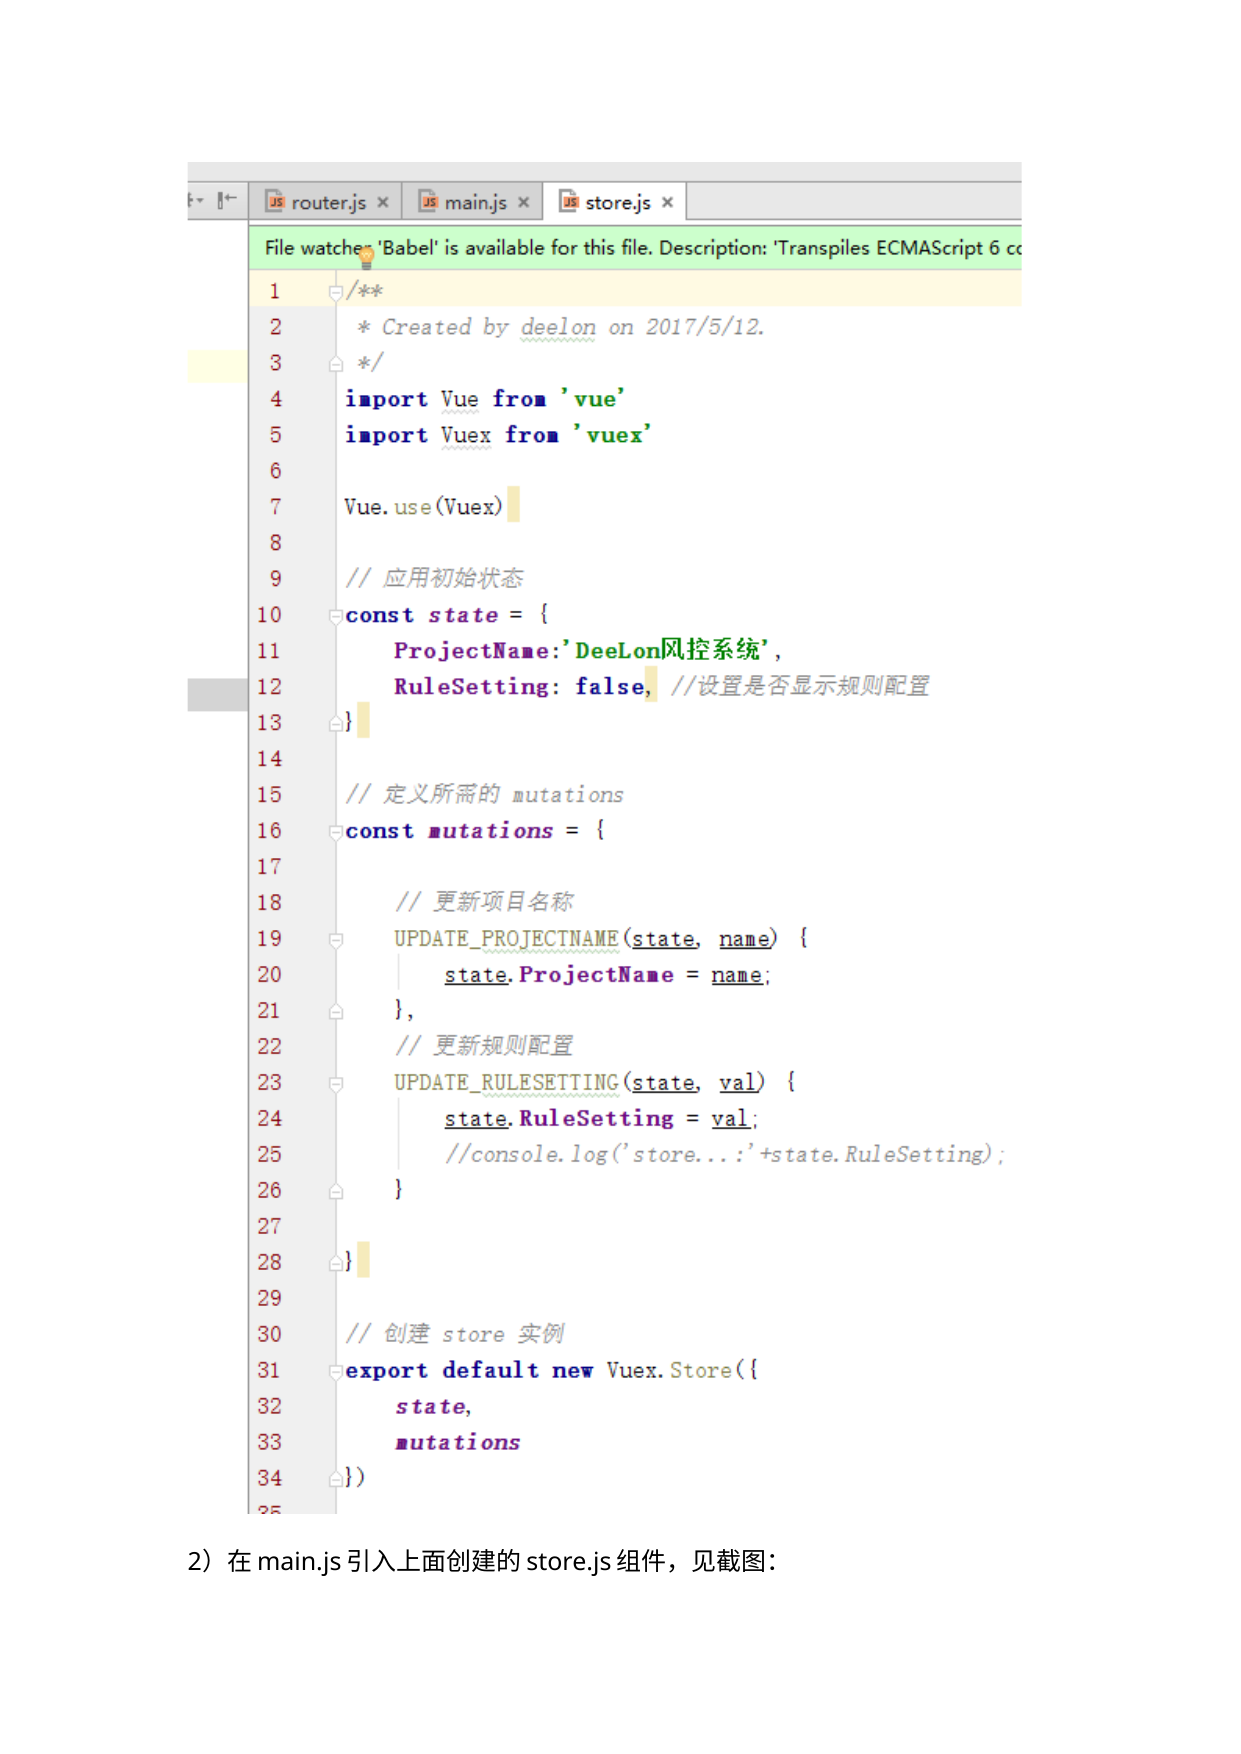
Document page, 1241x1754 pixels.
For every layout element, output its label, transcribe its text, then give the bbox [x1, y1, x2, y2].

text 2）在main.js引入上面创建的store.js组件，见截图： [187, 1527, 1053, 1592]
picture [187, 162, 1022, 1514]
